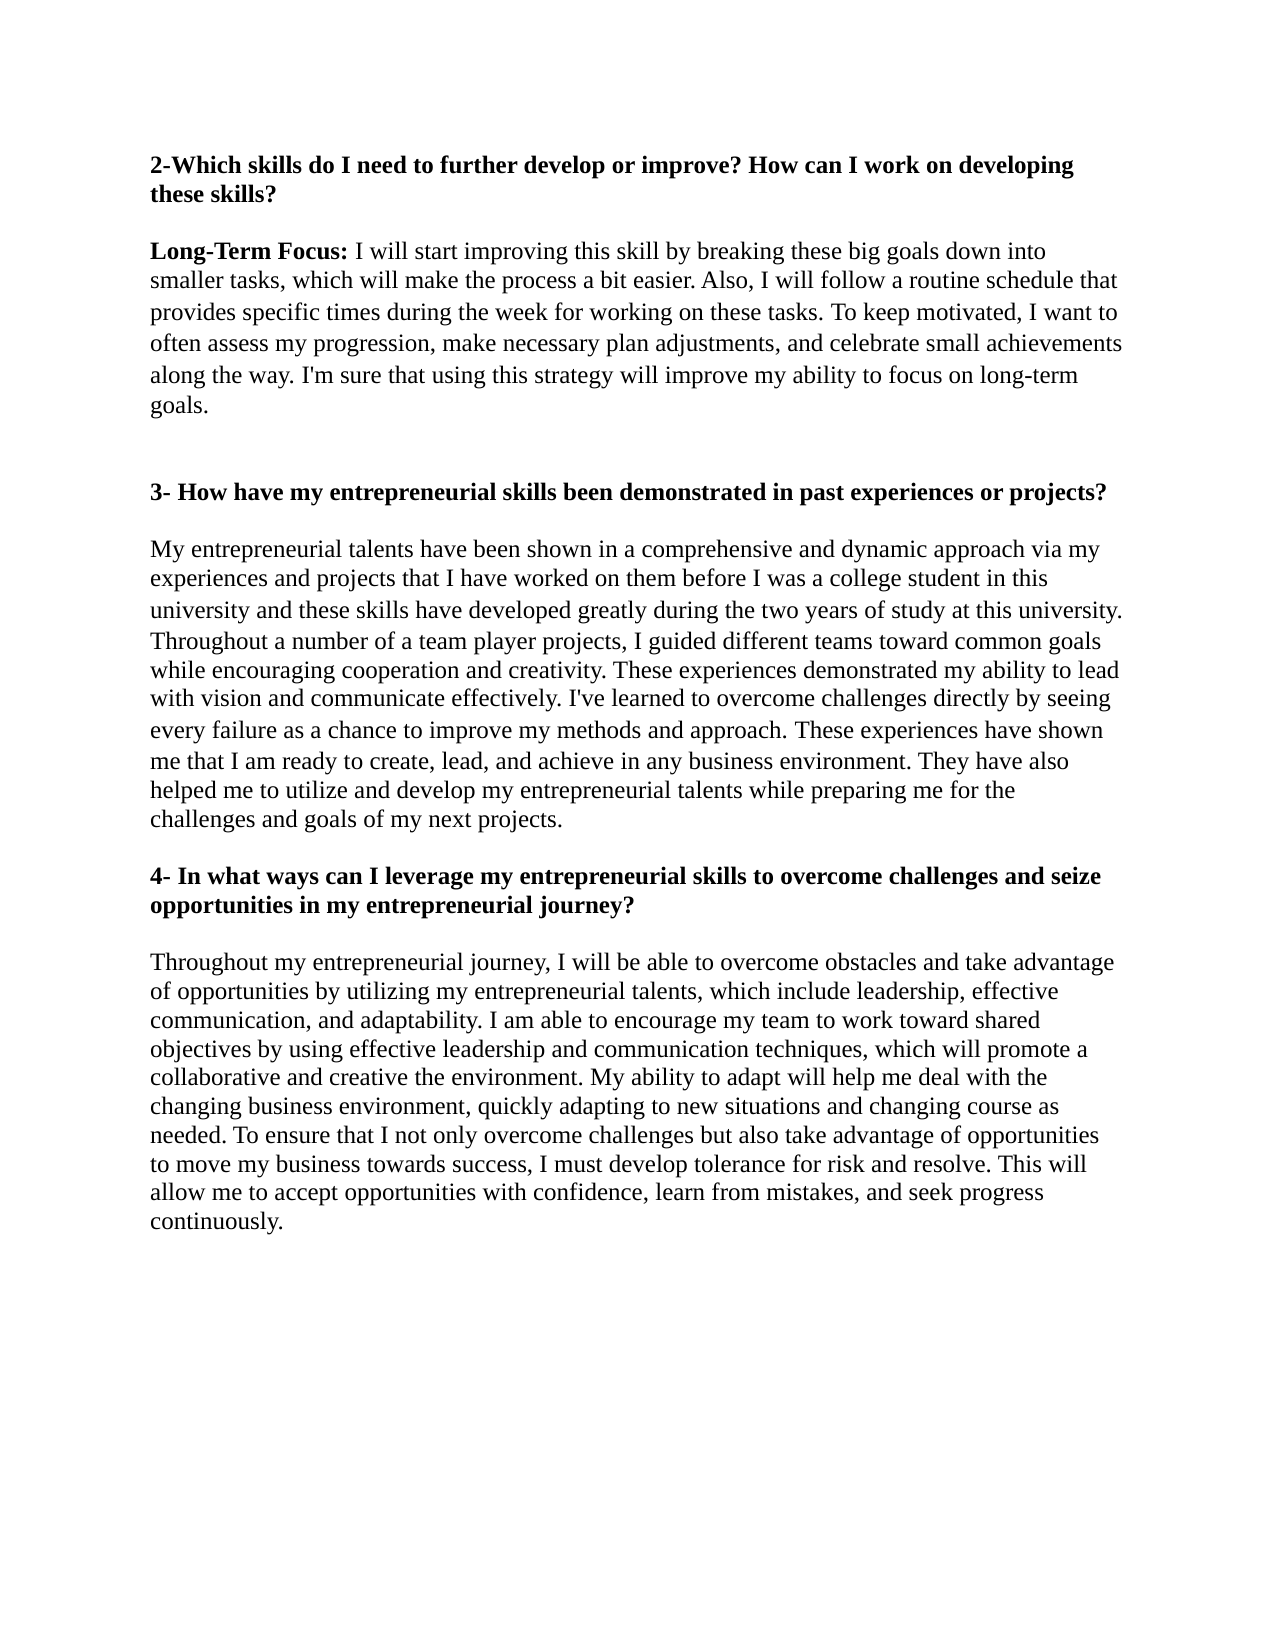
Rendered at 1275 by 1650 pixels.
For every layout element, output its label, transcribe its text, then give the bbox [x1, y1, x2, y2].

text 4- In what ways can I leverage my entrepreneurial skills to overcome challenges and seize opportunities in my entrepreneurial journey? [150, 861, 1125, 919]
text My entrepreneurial talents have been shown in a comprehensive and dynamic approach via my experiences and projects that I have worked on them before I was a college student in this university and these skills have developed greatly during the two years of study at this university. Throughout a number of a team player projects, I guided different teams toward common goals while encouraging cooperation and creativity. These experiences demonstrated my ability to lead with vision and communicate effectively. I've learned to overcome challenges directly by seeing every failure as a chance to improve my methods and approach. These experiences have shown me that I am ready to create, lead, and achieve in any business environment. They have also helped me to utilize and develop my entrepreneurial talents while preparing me for the challenges and goals of my next projects. [150, 534, 1125, 832]
text 3- How have my entrepreneurial skills been demonstrated in past experiences or projects? [150, 477, 1125, 506]
text Throughout my entrepreneurial journey, I will be able to overcome obstacles and take advantage of opportunities by utilizing my entrepreneurial talents, which include leadership, effective communication, and adaptability. I am able to encourage my team to work toward shared objectives by using effective leadership and communication techniques, which will promote a collaborative and creative the environment. My ability to adapt will help me deal with the changing business environment, quickly adapting to new situations and changing course as needed. To ensure that I not only overcome challenges but also take advantage of opportunities to move my business towards success, I must develop tolerance for risk and resolve. This will allow me to accept opportunities with confidence, learn from mistakes, and seek progress continuously. [150, 947, 1125, 1235]
text Long-Term Focus: I will start improving this skill by breaking these big goals down into smaller tasks, which will make the process a bit easier. Also, I will follow a routine schedule that provides specific times during the week for working on these tasks. To keep motivated, I want to often assess my progression, make necessary plan adjustments, and celebrate small achievements along the way. I'm sure that using this strategy will improve my ability to focus on long-term goals. [150, 236, 1125, 419]
text 2-Which skills do I need to further develop or improve? How can I work on developing these skills? [150, 150, 1125, 207]
